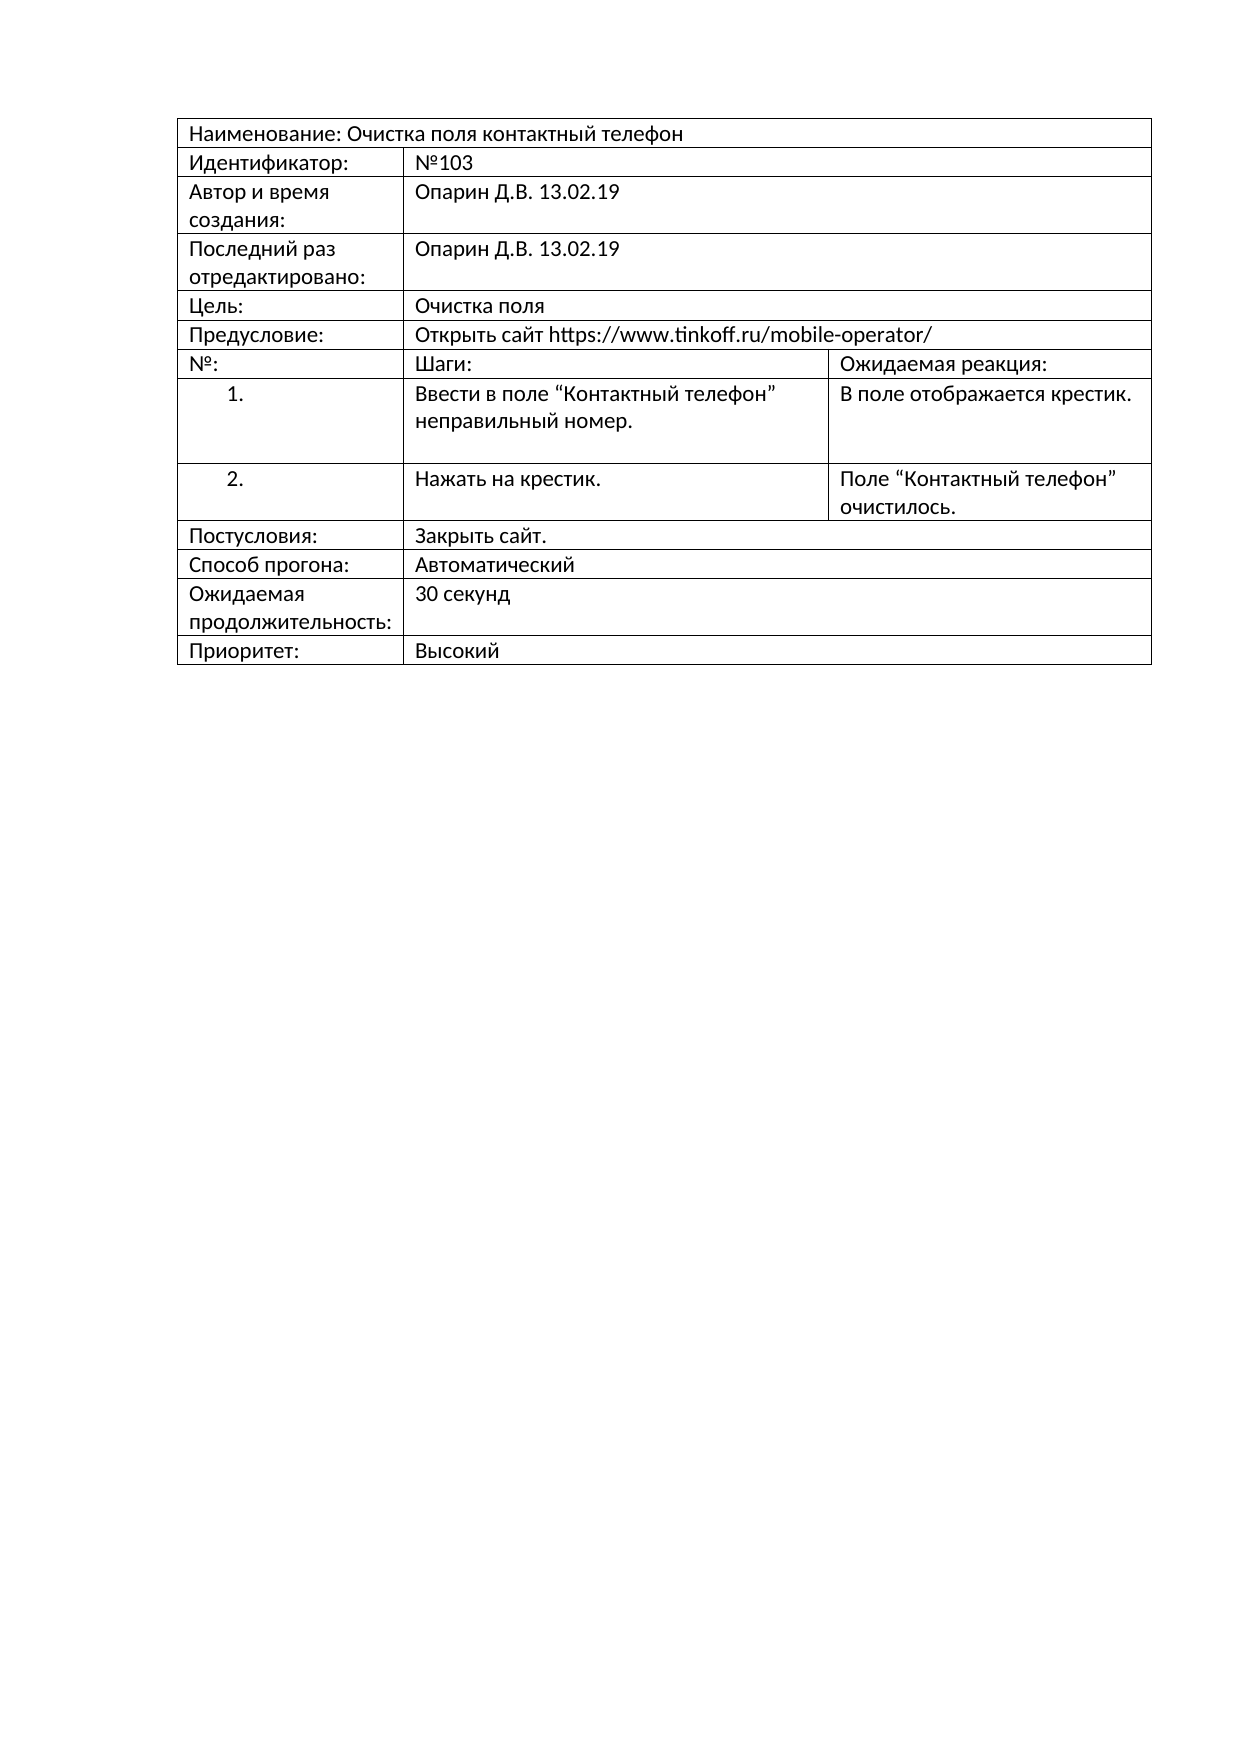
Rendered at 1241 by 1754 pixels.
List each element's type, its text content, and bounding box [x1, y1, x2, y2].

table_cell Очистка поля [404, 291, 1151, 319]
table_cell Цель: [178, 291, 403, 319]
table_cell Автоматический [404, 550, 1151, 578]
table_cell Приоритет: [178, 636, 403, 664]
table_cell Шаги: [404, 350, 828, 378]
table_cell Высокий [404, 636, 1151, 664]
table_header Наименование: Очистка поля контактный телефон [178, 119, 1151, 147]
table_cell №103 [404, 148, 1151, 176]
table_cell Ввести в поле “Контактный телефон” неправильный номер. [404, 379, 828, 463]
table_cell Опарин Д.В. 13.02.19 [404, 234, 1151, 290]
table_cell Идентификатор: [178, 148, 403, 176]
table_cell Закрыть сайт. [404, 521, 1151, 549]
table_cell 30 секунд [404, 579, 1151, 635]
table_cell В поле отображается крестик. [829, 379, 1151, 463]
table_cell Предусловие: [178, 321, 403, 348]
table_cell Ожидаемая реакция: [829, 350, 1151, 378]
table_cell Опарин Д.В. 13.02.19 [404, 177, 1151, 233]
table_cell Поле “Контактный телефон” очистилось. [829, 464, 1151, 520]
table_cell Автор и время создания: [178, 177, 403, 233]
table_cell Ожидаемая продолжительность: [178, 579, 403, 635]
table_cell Нажать на крестик. [404, 464, 828, 520]
table_cell [178, 379, 403, 463]
table_cell [178, 464, 403, 520]
table_cell Открыть сайт https://www.tinkoff.ru/mobile-operator/ [404, 321, 1151, 348]
table_cell Способ прогона: [178, 550, 403, 578]
table_cell Постусловия: [178, 521, 403, 549]
table_cell Последний раз отредактировано: [178, 234, 403, 290]
table_cell №: [178, 350, 403, 378]
